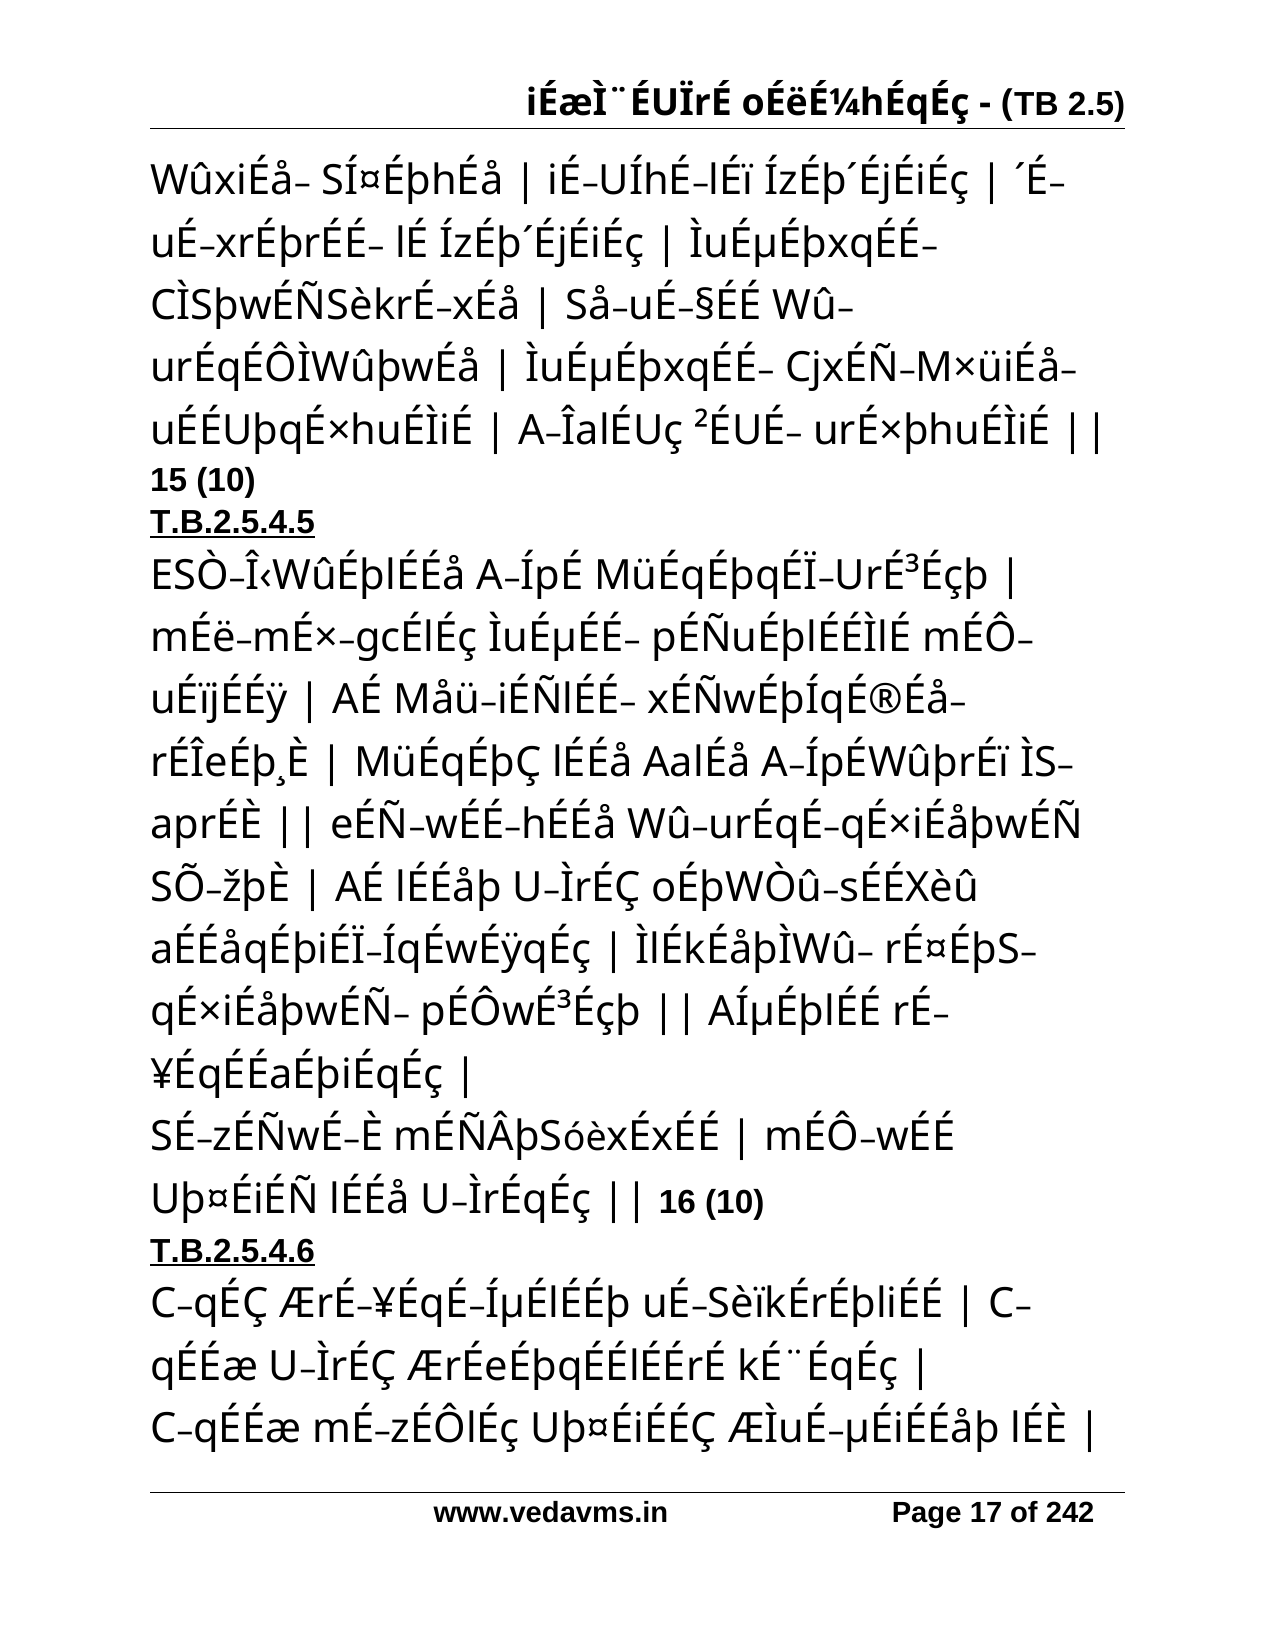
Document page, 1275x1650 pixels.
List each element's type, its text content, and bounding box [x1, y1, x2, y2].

text T.B.2.5.4.6 [150, 1231, 1125, 1269]
text C–qÉÉæ mÉ–zÉÔlÉç Uþ¤ÉiÉÉÇ ÆÌuÉ–µÉiÉÉåþ lÉÈ | mÉÔ–wÉÉ lÉþÈ mÉÉiÉÑ– xÉS–-qÉmÉëþrÉÑcNû³Éç || [150, 1398, 1125, 1454]
text T.B.2.5.4.5 [150, 502, 1125, 541]
text SÉ–zÉÑwÉ–È mÉÑÂþSóèxÉxÉÉ | mÉÔ–wÉÉ Uþ¤ÉiÉÑ lÉÉå U–ÌrÉqÉç || 16 (10) [150, 1106, 1125, 1225]
text ESÒ–Î‹WûÉþlÉÉå A–ÍpÉ MüÉqÉþqÉÏ–UrÉ³Éçþ | mÉë–mÉ×–gcÉlÉç ÌuÉµÉÉ– pÉÑuÉþlÉÉÌlÉ mÉÔ–uÉïjÉÉÿ | AÉ Måü–iÉÑlÉÉ– xÉÑwÉþÍqÉ®Éå– rÉÎeÉþ¸È | MüÉqÉþÇ lÉÉå AalÉå A–ÍpÉWûþrÉï ÌS–aprÉÈ || eÉÑ–wÉÉ–hÉÉå Wû–urÉqÉ–qÉ×iÉåþwÉÑ SÕ–žþÈ | AÉ lÉÉåþ U–ÌrÉÇ oÉþWÒû–sÉÉXèû aÉÉåqÉþiÉÏ–ÍqÉwÉÿqÉç | ÌlÉkÉåþÌWû– rÉ¤ÉþS–qÉ×iÉåþwÉÑ– pÉÔwÉ³Éçþ || AÍµÉþlÉÉ rÉ–¥ÉqÉÉaÉþiÉqÉç | [150, 544, 1125, 1100]
text C–qÉÇ ÆrÉ–¥ÉqÉ–ÍµÉlÉÉþ uÉ–SèïkÉrÉþliÉÉ | C–qÉÉæ U–ÌrÉÇ ÆrÉeÉþqÉÉlÉÉrÉ kÉ¨ÉqÉç | [150, 1273, 1125, 1392]
